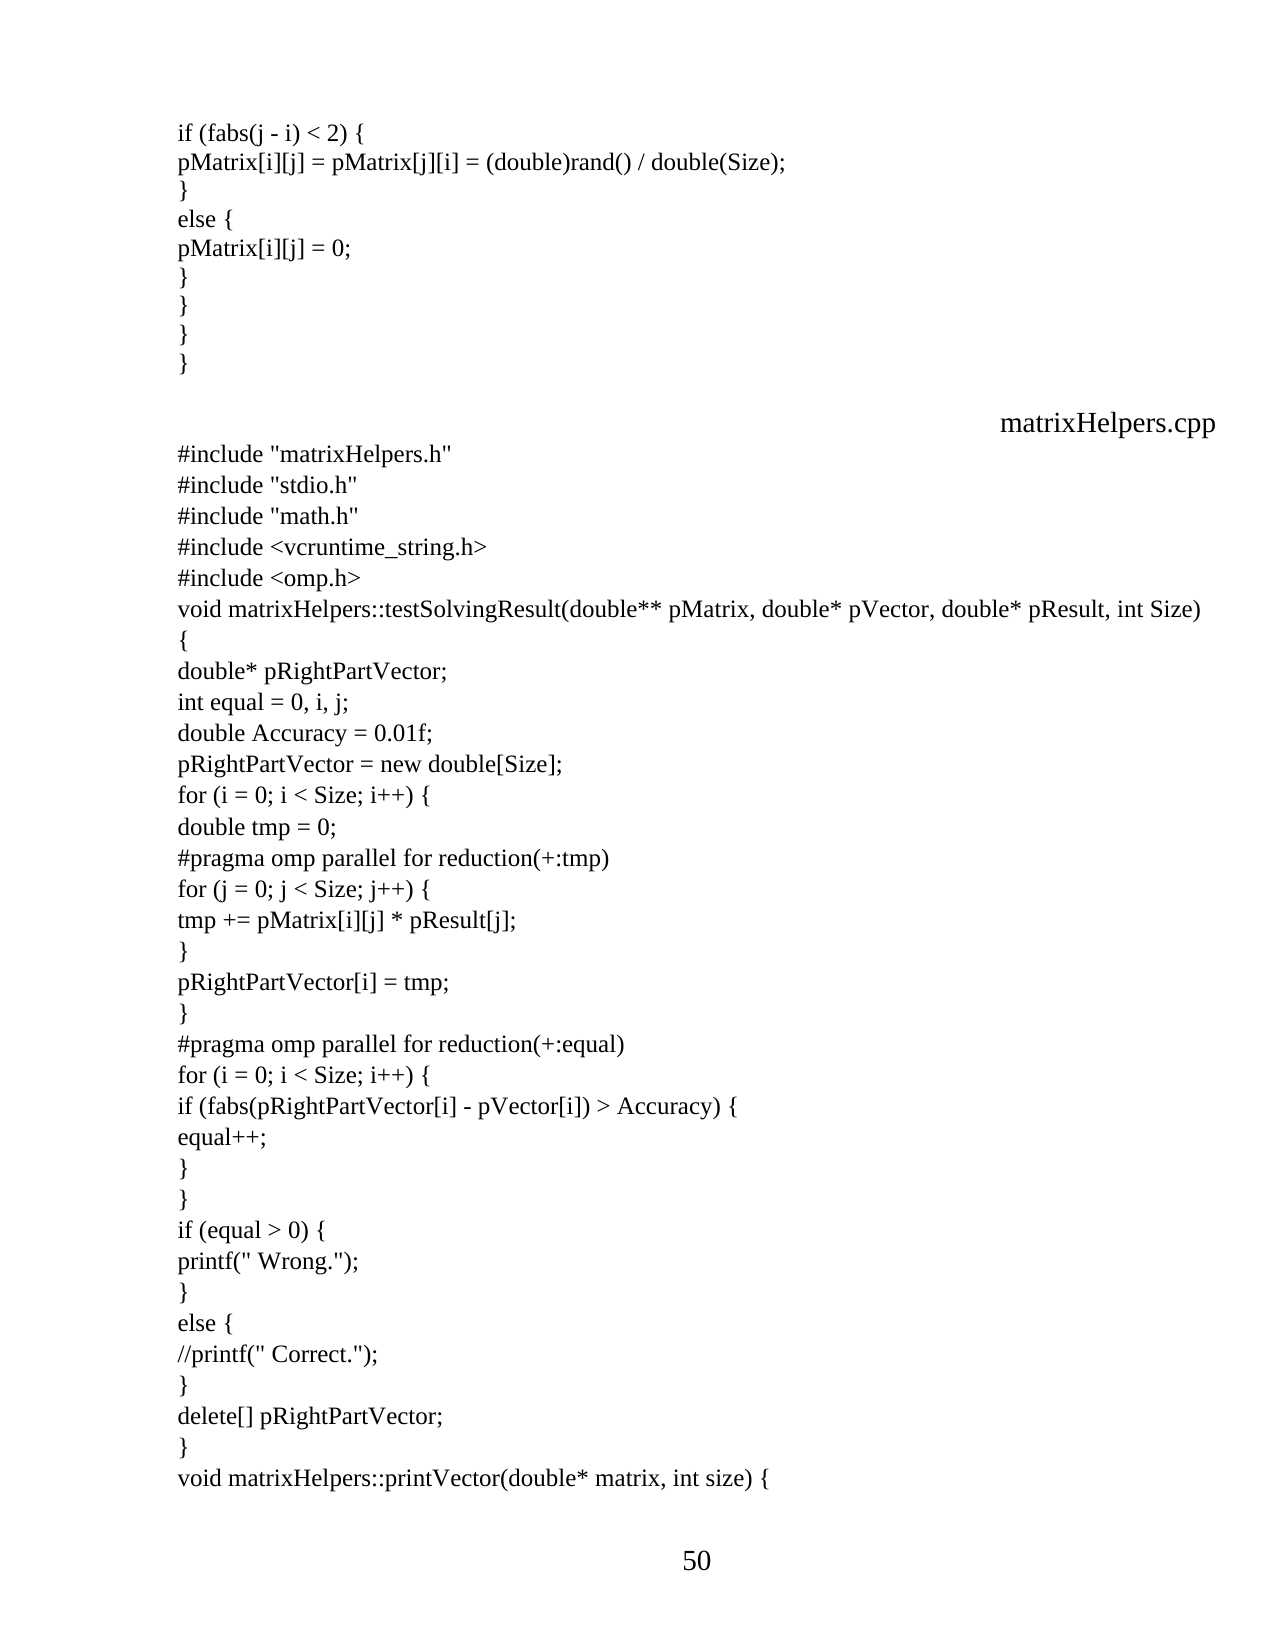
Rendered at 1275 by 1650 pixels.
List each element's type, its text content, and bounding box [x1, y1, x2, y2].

text pRightPartVector = new double[Size]; [177, 749, 1216, 778]
text #include <vcruntime_string.h> [177, 532, 1216, 561]
text if (equal > 0) { [177, 1215, 1216, 1244]
text int equal = 0, i, j; [177, 687, 1216, 716]
text delete[] pRightPartVector; [177, 1401, 1216, 1430]
text pRightPartVector[i] = tmp; [177, 967, 1216, 996]
text #include "stdio.h" [177, 470, 1216, 499]
text matrixHelpers.cpp [177, 406, 1216, 439]
text } [177, 1277, 1216, 1306]
text equal++; [177, 1122, 1216, 1151]
text } [177, 998, 1216, 1027]
text #include "math.h" [177, 501, 1216, 530]
text } [177, 1153, 1216, 1182]
text } [177, 1184, 1216, 1213]
text } [177, 262, 1216, 291]
text #include <omp.h> [177, 563, 1216, 592]
text for (i = 0; i < Size; i++) { [177, 781, 1216, 809]
text } [177, 1432, 1216, 1461]
text } [177, 176, 1216, 204]
text } [177, 319, 1216, 348]
text else { [177, 1308, 1216, 1337]
text tmp += pMatrix[i][j] * pResult[j]; [177, 905, 1216, 933]
text #pragma omp parallel for reduction(+:equal) [177, 1029, 1216, 1058]
text } [177, 936, 1216, 964]
text } [177, 348, 1216, 377]
text printf(" Wrong."); [177, 1246, 1216, 1275]
text } [177, 1370, 1216, 1399]
text } [177, 291, 1216, 319]
text if (fabs(j - i) < 2) { [177, 118, 1216, 147]
text pMatrix[i][j] = 0; [177, 233, 1216, 262]
text void matrixHelpers::testSolvingResult(double** pMatrix, double* pVector, double* pResult, int Size) { [177, 594, 1216, 654]
text double* pRightPartVector; [177, 656, 1216, 685]
text double tmp = 0; [177, 812, 1216, 840]
text for (j = 0; j < Size; j++) { [177, 874, 1216, 902]
text for (i = 0; i < Size; i++) { [177, 1060, 1216, 1089]
text //printf(" Сorrect."); [177, 1339, 1216, 1368]
text double Accuracy = 0.01f; [177, 718, 1216, 747]
text #pragma omp parallel for reduction(+:tmp) [177, 843, 1216, 871]
text if (fabs(pRightPartVector[i] - pVector[i]) > Accuracy) { [177, 1091, 1216, 1120]
text #include "matrixHelpers.h" [177, 439, 1216, 468]
text pMatrix[i][j] = pMatrix[j][i] = (double)rand() / double(Size); [177, 147, 1216, 176]
text void matrixHelpers::printVector(double* matrix, int size) { [177, 1463, 1216, 1492]
text else { [177, 204, 1216, 233]
